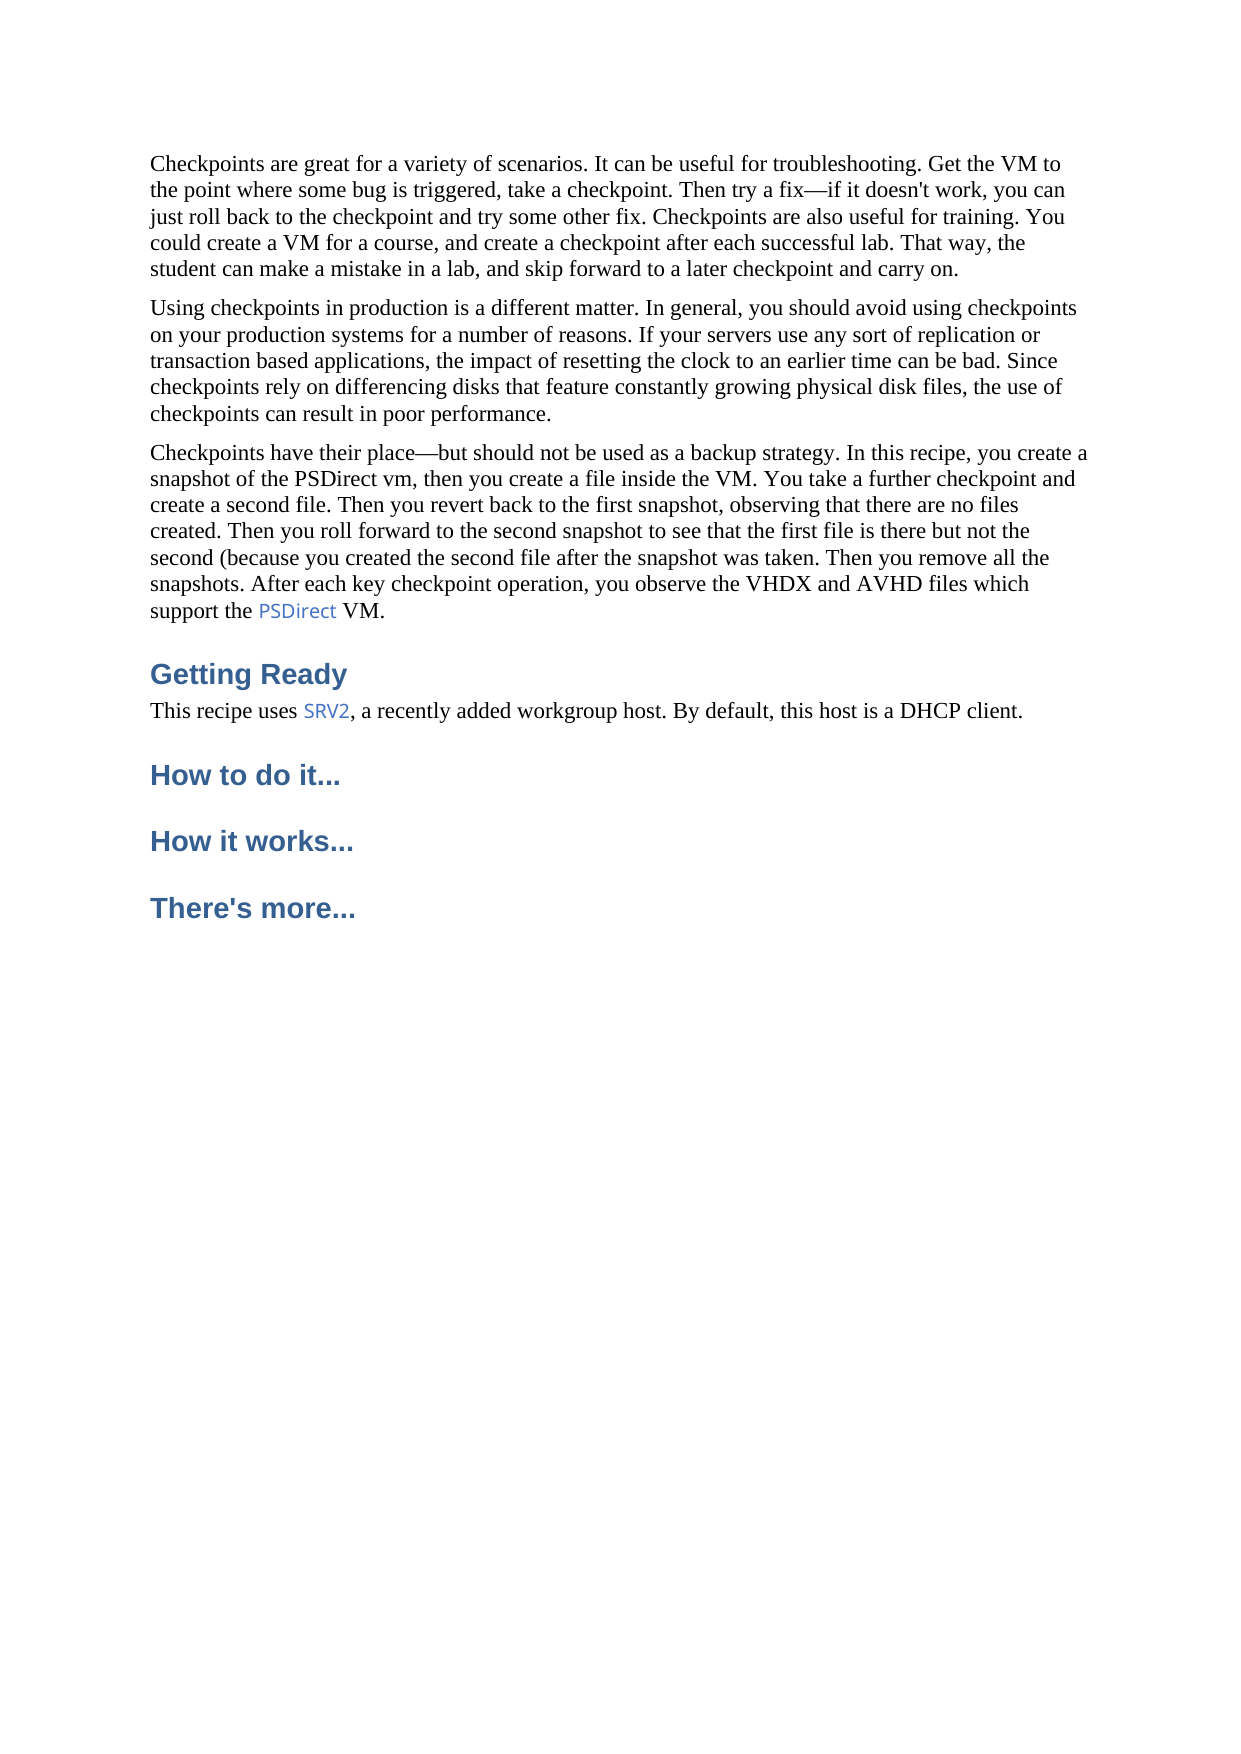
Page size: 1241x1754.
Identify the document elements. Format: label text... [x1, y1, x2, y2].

text This recipe uses SRV2, a recently added workgroup host. By default, this host is a DHCP client. [150, 697, 1090, 724]
text Checkpoints have their place—but should not be used as a backup strategy. In this recipe, you create a snapshot of the PSDirect vm, then you create a file inside the VM. You take a further checkpoint and create a second file. Then you revert back to the first snapshot, observing that there are no files created. Then you roll forward to the second snapshot to see that the first file is there but not the second (because you created the second file after the snapshot was taken. Then you remove all the snapshots. After each key checkpoint operation, you observe the VHDX and AVHD files which support the PSDirect VM. [150, 438, 1090, 624]
subtitle Getting Ready [150, 657, 1090, 691]
text Using checkpoints in production is a different matter. In general, you should avoid using checkpoints on your production systems for a number of reasons. If your servers use any sort of replication or transaction based applications, the impact of resetting the clock to an earlier time can be bad. Since checkpoints rely on differencing disks that feature constantly growing physical disk files, the use of checkpoints can result in poor performance. [150, 294, 1090, 426]
subtitle How to do it... [150, 757, 1090, 791]
subtitle There's more... [150, 891, 1090, 925]
text Checkpoints are great for a variety of scenarios. It can be useful for troubleshooting. Get the VM to the point where some bug is triggered, take a checkpoint. Then try a fix—if it doesn't work, you can just roll back to the checkpoint and try some other fix. Checkpoints are also useful for training. You could create a VM for a course, and create a checkpoint after each successful lab. That way, the student can make a mistake in a lab, and skip forward to a later checkpoint and carry on. [150, 150, 1090, 282]
subtitle How it works... [150, 824, 1090, 858]
